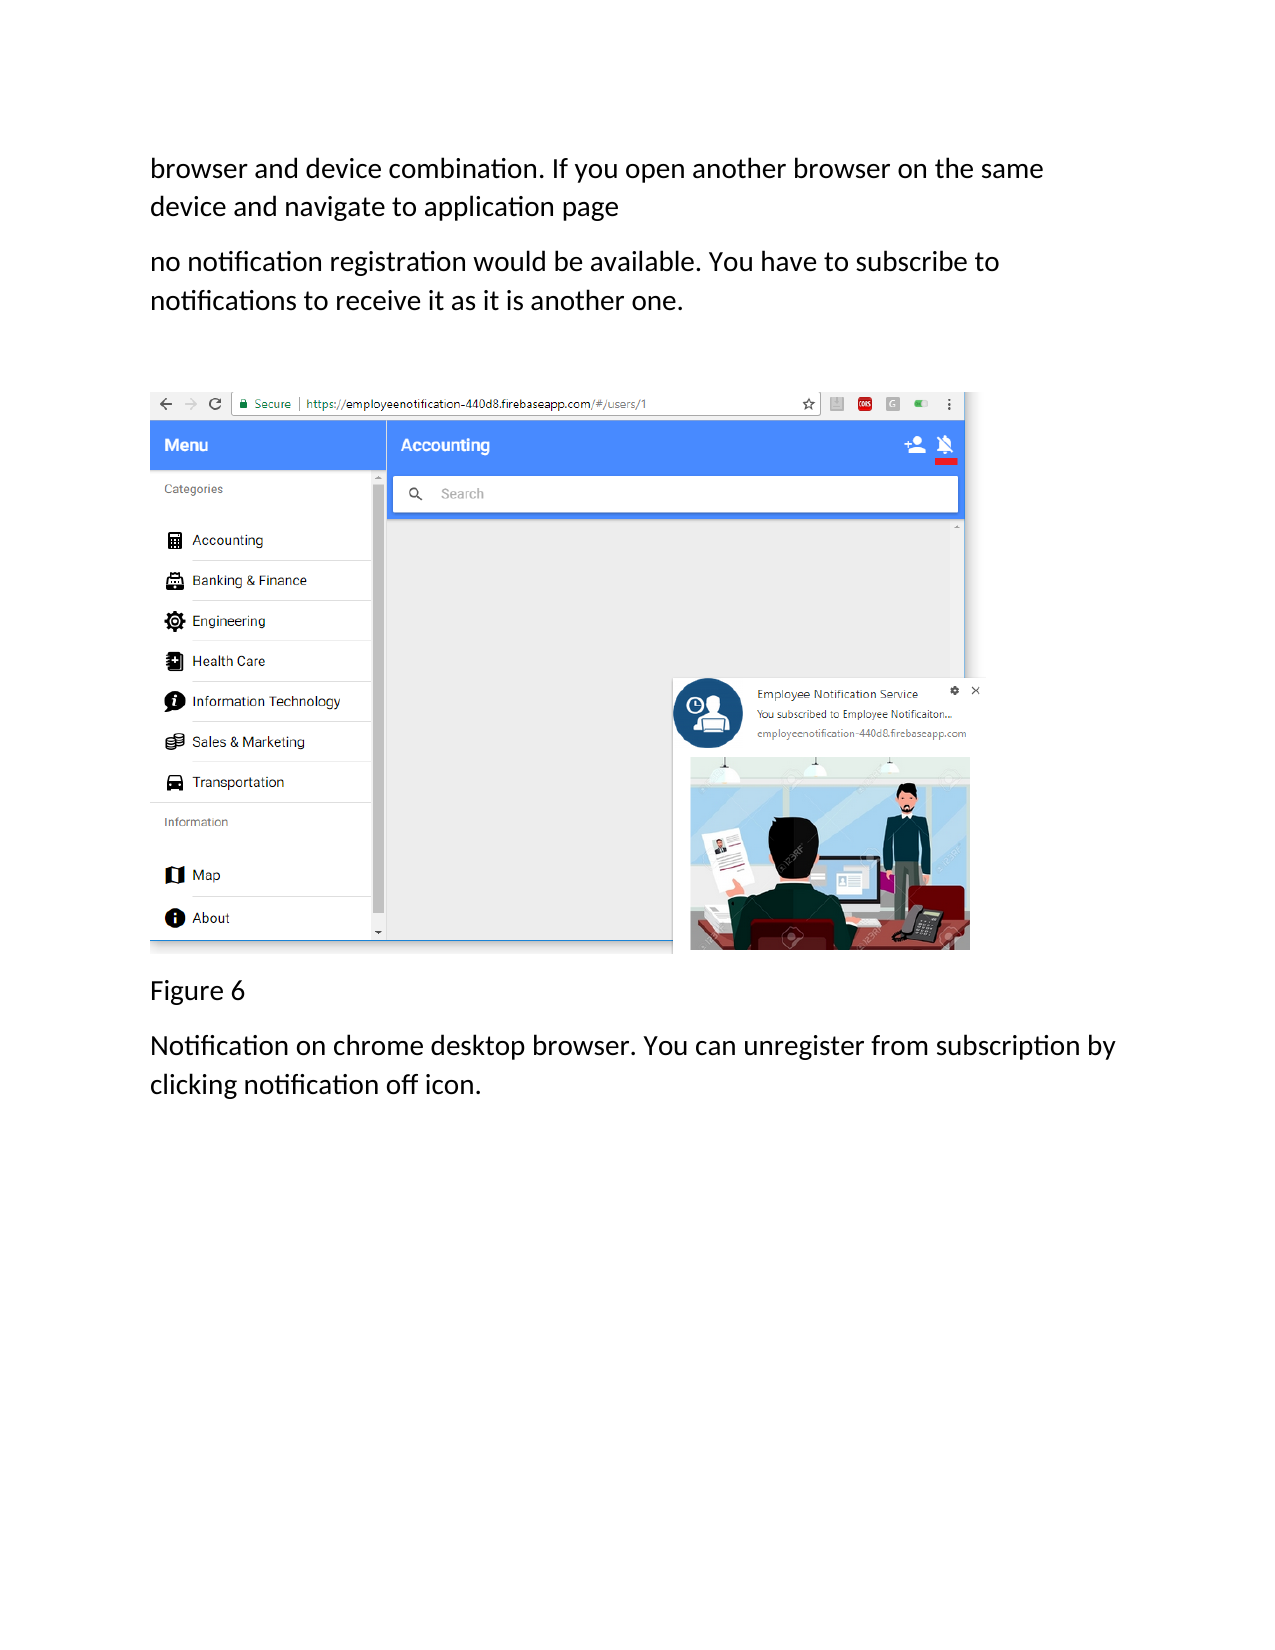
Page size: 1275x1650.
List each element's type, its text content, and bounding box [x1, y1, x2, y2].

text Figure 6 [150, 972, 1125, 1008]
text no notification registration would be available. You have to subscribe to notifications to receive it as it is another one. [150, 243, 1125, 318]
picture [150, 392, 986, 954]
text Notification on chrome desktop browser. You can unregister from subscription by clicking notification off icon. [150, 1027, 1125, 1101]
text browser and device combination. If you open another browser on the same device and navigate to application page [150, 150, 1125, 224]
